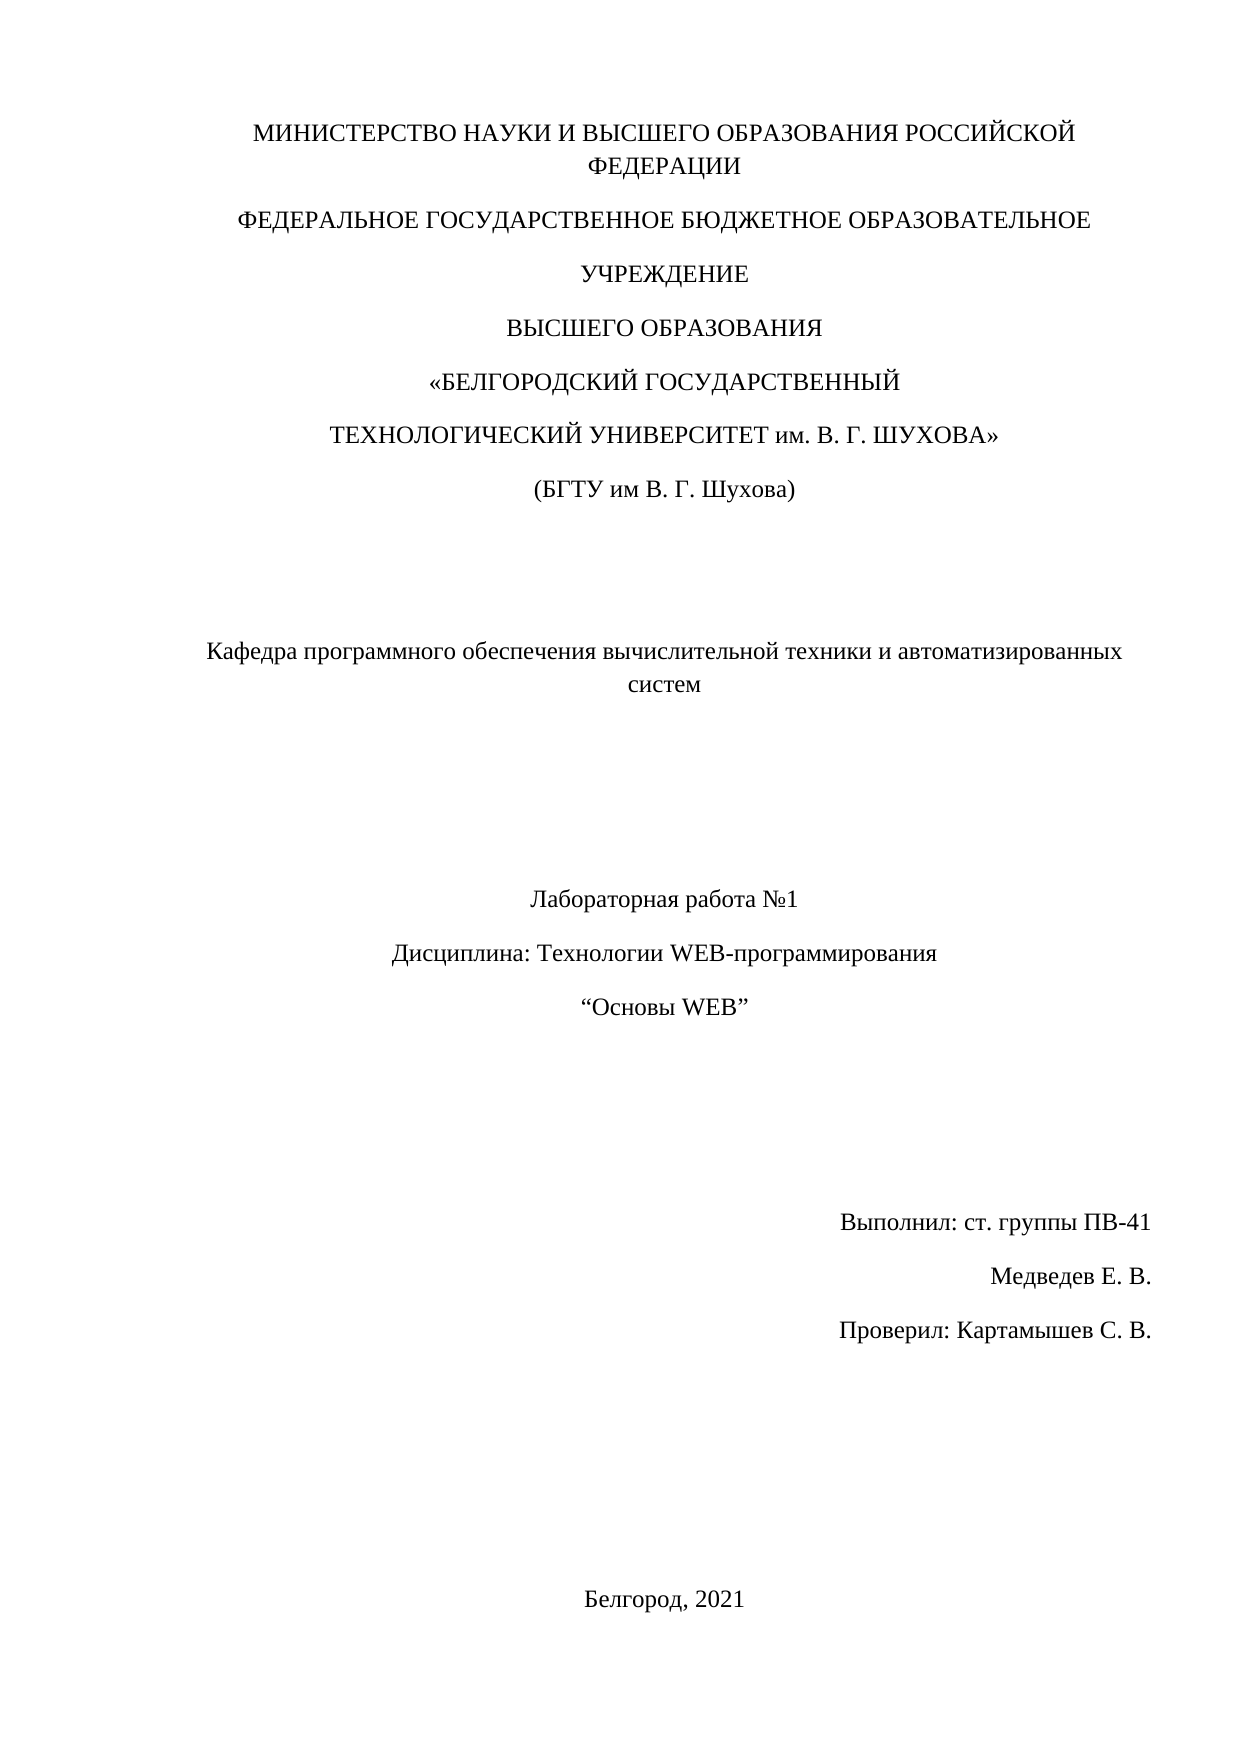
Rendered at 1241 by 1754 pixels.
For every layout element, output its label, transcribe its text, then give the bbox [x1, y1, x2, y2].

text МИНИСТЕРСТВО НАУКИ И ВЫСШЕГО ОБРАЗОВАНИЯ РОССИЙСКОЙ ФЕДЕРАЦИИ [177, 118, 1152, 180]
text Кафедра программного обеспечения вычислительной техники и автоматизированных систем [177, 636, 1152, 698]
text УЧРЕЖДЕНИЕ [177, 259, 1152, 288]
text Медведев Е. В. [620, 1261, 1152, 1290]
text «БЕЛГОРОДСКИЙ ГОСУДАРСТВЕННЫЙ [177, 367, 1152, 395]
text ТЕХНОЛОГИЧЕСКИЙ УНИВЕРСИТЕТ им. В. Г. ШУХОВА» [177, 420, 1152, 449]
text Выполнил: ст. группы ПВ-41 [177, 1207, 1152, 1236]
text ФЕДЕРАЛЬНОЕ ГОСУДАРСТВЕННОЕ БЮДЖЕТНОЕ ОБРАЗОВАТЕЛЬНОЕ [177, 205, 1152, 234]
text (БГТУ им В. Г. Шухова) [177, 474, 1152, 503]
text Проверил: Картамышев С. В. [620, 1315, 1152, 1344]
text “Основы WEB” [177, 992, 1152, 1021]
text ВЫСШЕГО ОБРАЗОВАНИЯ [177, 313, 1152, 341]
text Лабораторная работа №1 [177, 884, 1152, 913]
text Белгород, 2021 [177, 1584, 1152, 1613]
text Дисциплина: Технологии WEB-программирования [177, 938, 1152, 967]
